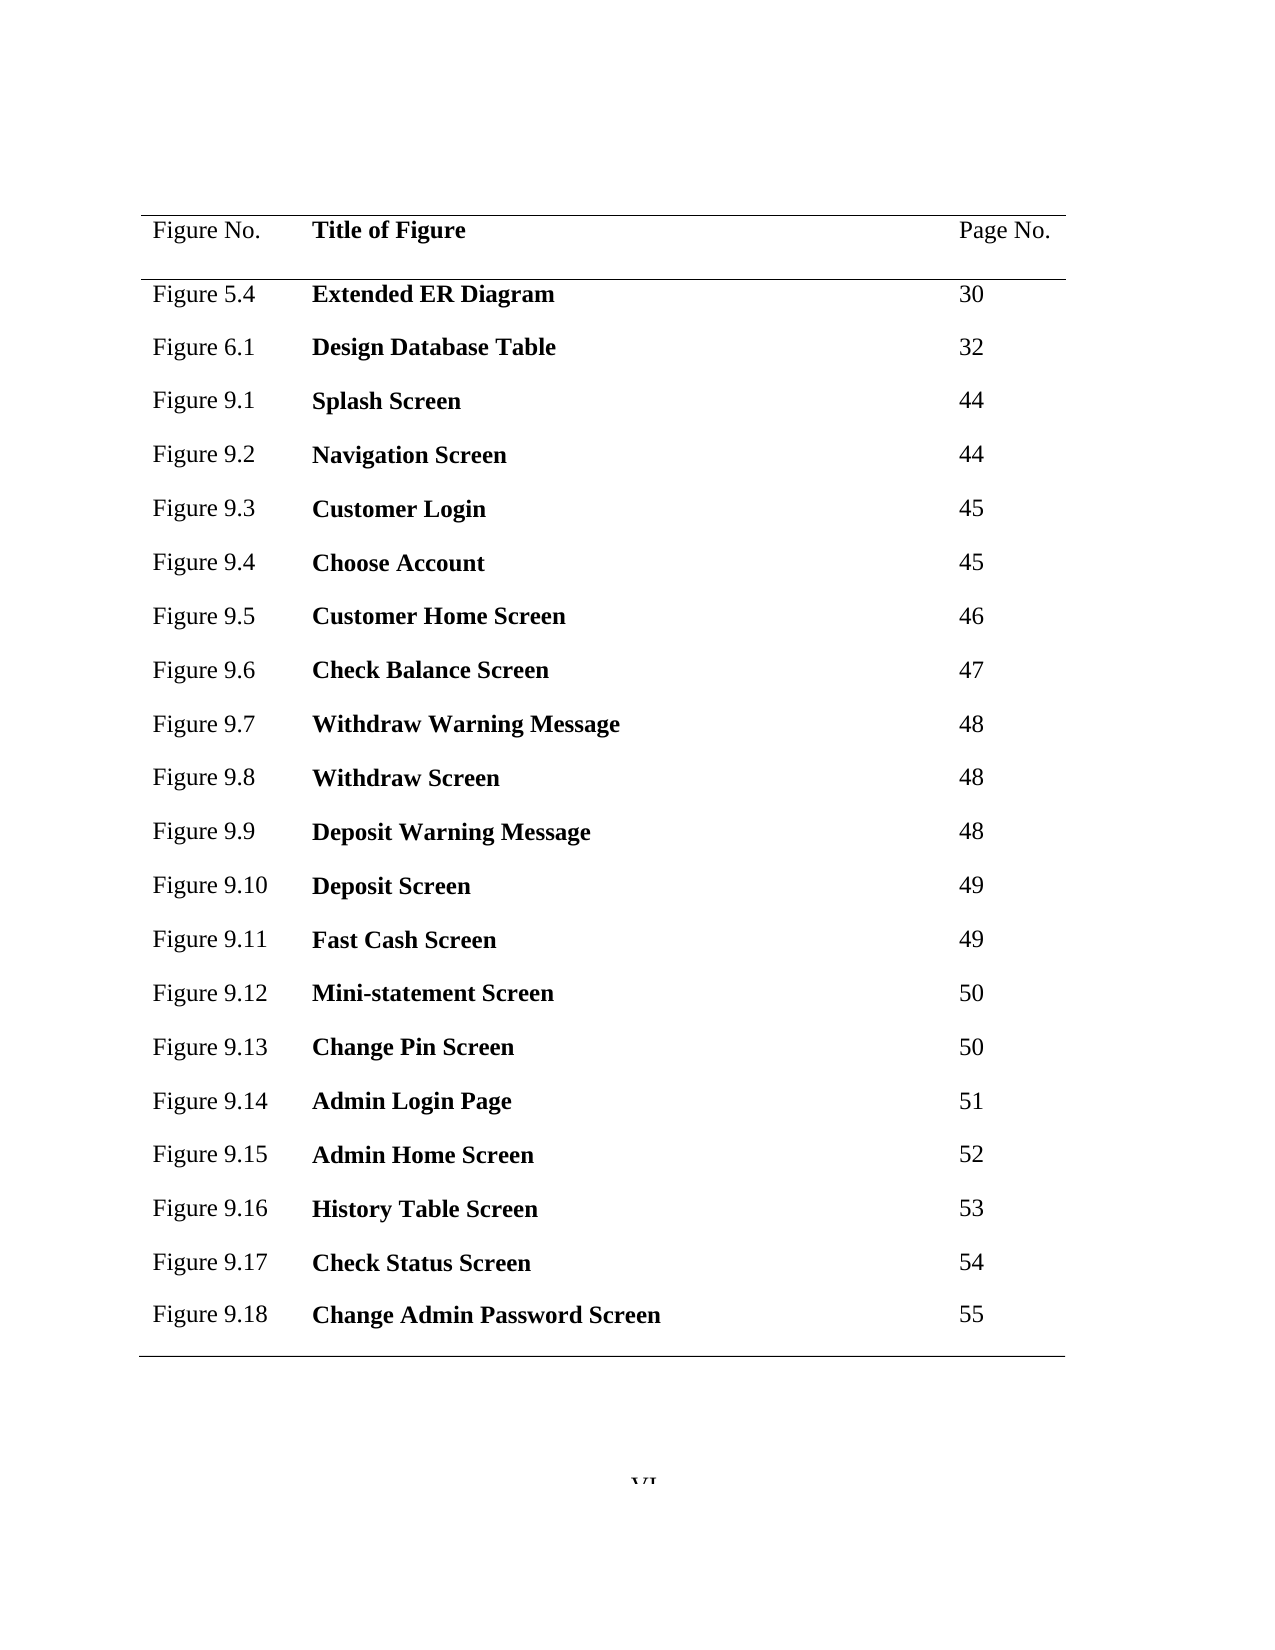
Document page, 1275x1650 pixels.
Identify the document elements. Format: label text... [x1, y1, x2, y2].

table_cell 48 [810, 805, 1066, 858]
table_cell 48 [810, 697, 1066, 751]
table_cell Figure 9.5 [141, 589, 290, 643]
table_cell Mini-statement Screen [290, 966, 810, 1020]
table_cell 51 [810, 1074, 1066, 1128]
table_cell Change Admin Password Screen [290, 1290, 810, 1331]
table_cell Figure 9.10 [141, 859, 290, 912]
table_cell 49 [810, 913, 1066, 966]
table_cell Figure 9.3 [141, 481, 290, 535]
table_cell Figure 9.17 [141, 1236, 290, 1289]
table_cell Figure 9.7 [141, 697, 290, 751]
table_cell 30 [810, 280, 1066, 320]
table_header Title of Figure [290, 216, 810, 278]
table_cell Withdraw Warning Message [290, 697, 810, 751]
table_cell Withdraw Screen [290, 751, 810, 805]
table_cell 46 [810, 589, 1066, 643]
table_cell Change Pin Screen [290, 1020, 810, 1074]
table_cell 52 [810, 1128, 1066, 1182]
table_cell Figure 9.13 [141, 1020, 290, 1074]
table_cell Customer Home Screen [290, 589, 810, 643]
table_cell Figure 9.1 [141, 374, 290, 428]
table_cell Choose Account [290, 535, 810, 589]
table_cell 48 [810, 751, 1066, 805]
table_cell Extended ER Diagram [290, 280, 810, 320]
table_cell Check Status Screen [290, 1236, 810, 1289]
table_cell History Table Screen [290, 1182, 810, 1236]
table_header Figure No. [141, 216, 290, 278]
table_cell Figure 9.18 [141, 1290, 290, 1331]
table_cell 49 [810, 859, 1066, 912]
table_cell Deposit Warning Message [290, 805, 810, 858]
table_cell Admin Login Page [290, 1074, 810, 1128]
table_cell 45 [810, 535, 1066, 589]
table_cell Figure 9.11 [141, 913, 290, 966]
table_cell Customer Login [290, 481, 810, 535]
table_cell Figure 9.12 [141, 966, 290, 1020]
table_cell Figure 9.6 [141, 643, 290, 697]
table_cell Check Balance Screen [290, 643, 810, 697]
table_cell 44 [810, 374, 1066, 428]
table_cell 50 [810, 966, 1066, 1020]
table_cell 32 [810, 320, 1066, 374]
table_cell 45 [810, 481, 1066, 535]
table_cell Splash Screen [290, 374, 810, 428]
table_cell 44 [810, 428, 1066, 481]
table_cell Figure 9.9 [141, 805, 290, 858]
table_header Page No. [810, 216, 1066, 278]
table_cell 50 [810, 1020, 1066, 1074]
table_cell Figure 6.1 [141, 320, 290, 374]
table_cell Figure 9.4 [141, 535, 290, 589]
table_cell 47 [810, 643, 1066, 697]
table_cell Figure 5.4 [141, 280, 290, 320]
table_cell Design Database Table [290, 320, 810, 374]
table_cell Figure 9.14 [141, 1074, 290, 1128]
table_cell Deposit Screen [290, 859, 810, 912]
table_cell 54 [810, 1236, 1066, 1289]
table_cell Fast Cash Screen [290, 913, 810, 966]
table_cell Navigation Screen [290, 428, 810, 481]
table_cell 55 [810, 1290, 1066, 1331]
table_cell Figure 9.15 [141, 1128, 290, 1182]
table_cell Admin Home Screen [290, 1128, 810, 1182]
table_cell Figure 9.2 [141, 428, 290, 481]
table_cell Figure 9.8 [141, 751, 290, 805]
table_cell 53 [810, 1182, 1066, 1236]
table_cell Figure 9.16 [141, 1182, 290, 1236]
